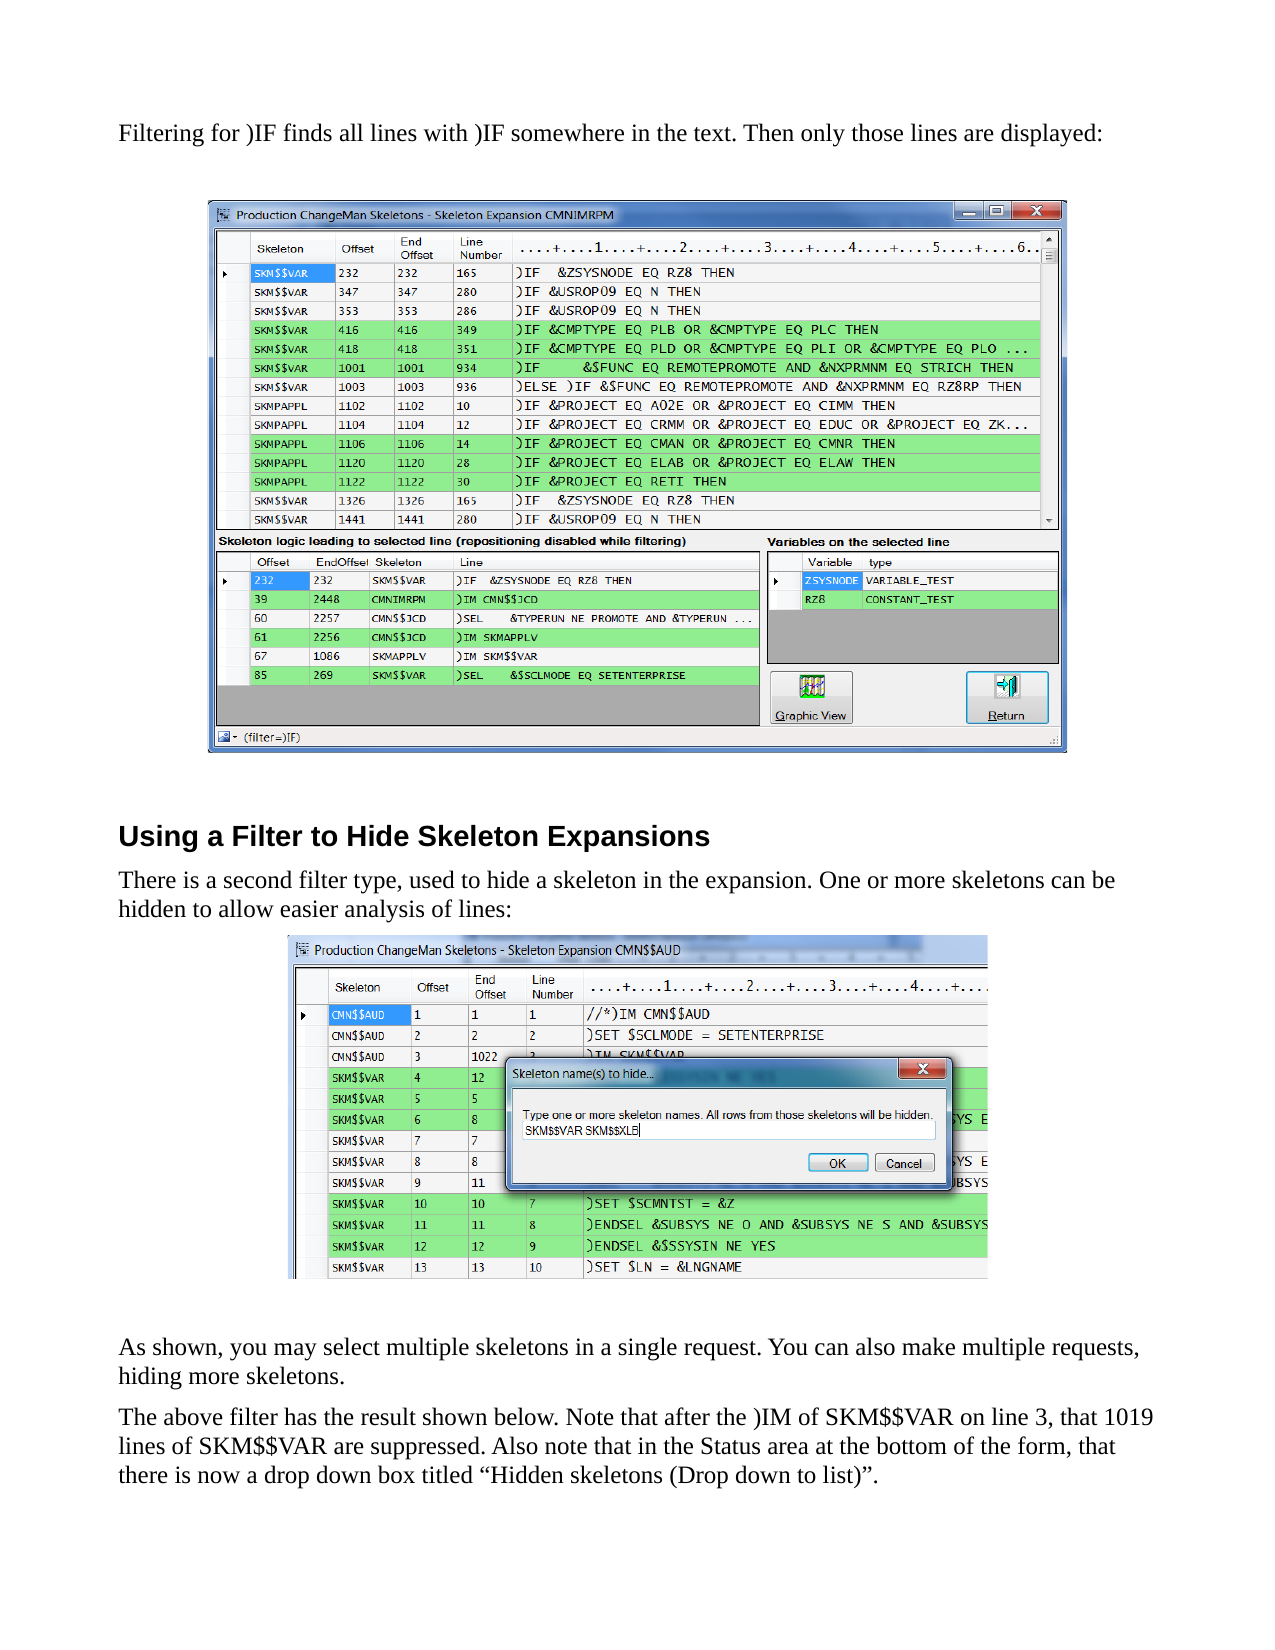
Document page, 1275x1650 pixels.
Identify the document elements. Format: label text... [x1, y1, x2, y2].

picture [287, 935, 988, 1279]
text There is a second filter type, used to hide a skeleton in the expansion. One or more skeletons can be hidden to allow easier analysis of lines: [118, 865, 1157, 922]
picture [207, 200, 1068, 753]
subtitle Using a Filter to Hide Skeleton Expansions [118, 819, 1157, 852]
text Filtering for )IF finds all lines with )IF somewhere in the text. Then only those lines are displayed: [118, 118, 1157, 147]
text As shown, you may select multiple skeletons in a single request. You can also make multiple requests, hiding more skeletons. [118, 1332, 1157, 1390]
text The above filter has the result shown below. Note that after the )IM of SKM$$VAR on line 3, that 1019 lines of SKM$$VAR are suppressed. Also note that in the Status area at the bottom of the form, that there is now a drop down box titled “Hidden skeletons (Drop down to list)”. [118, 1402, 1157, 1488]
